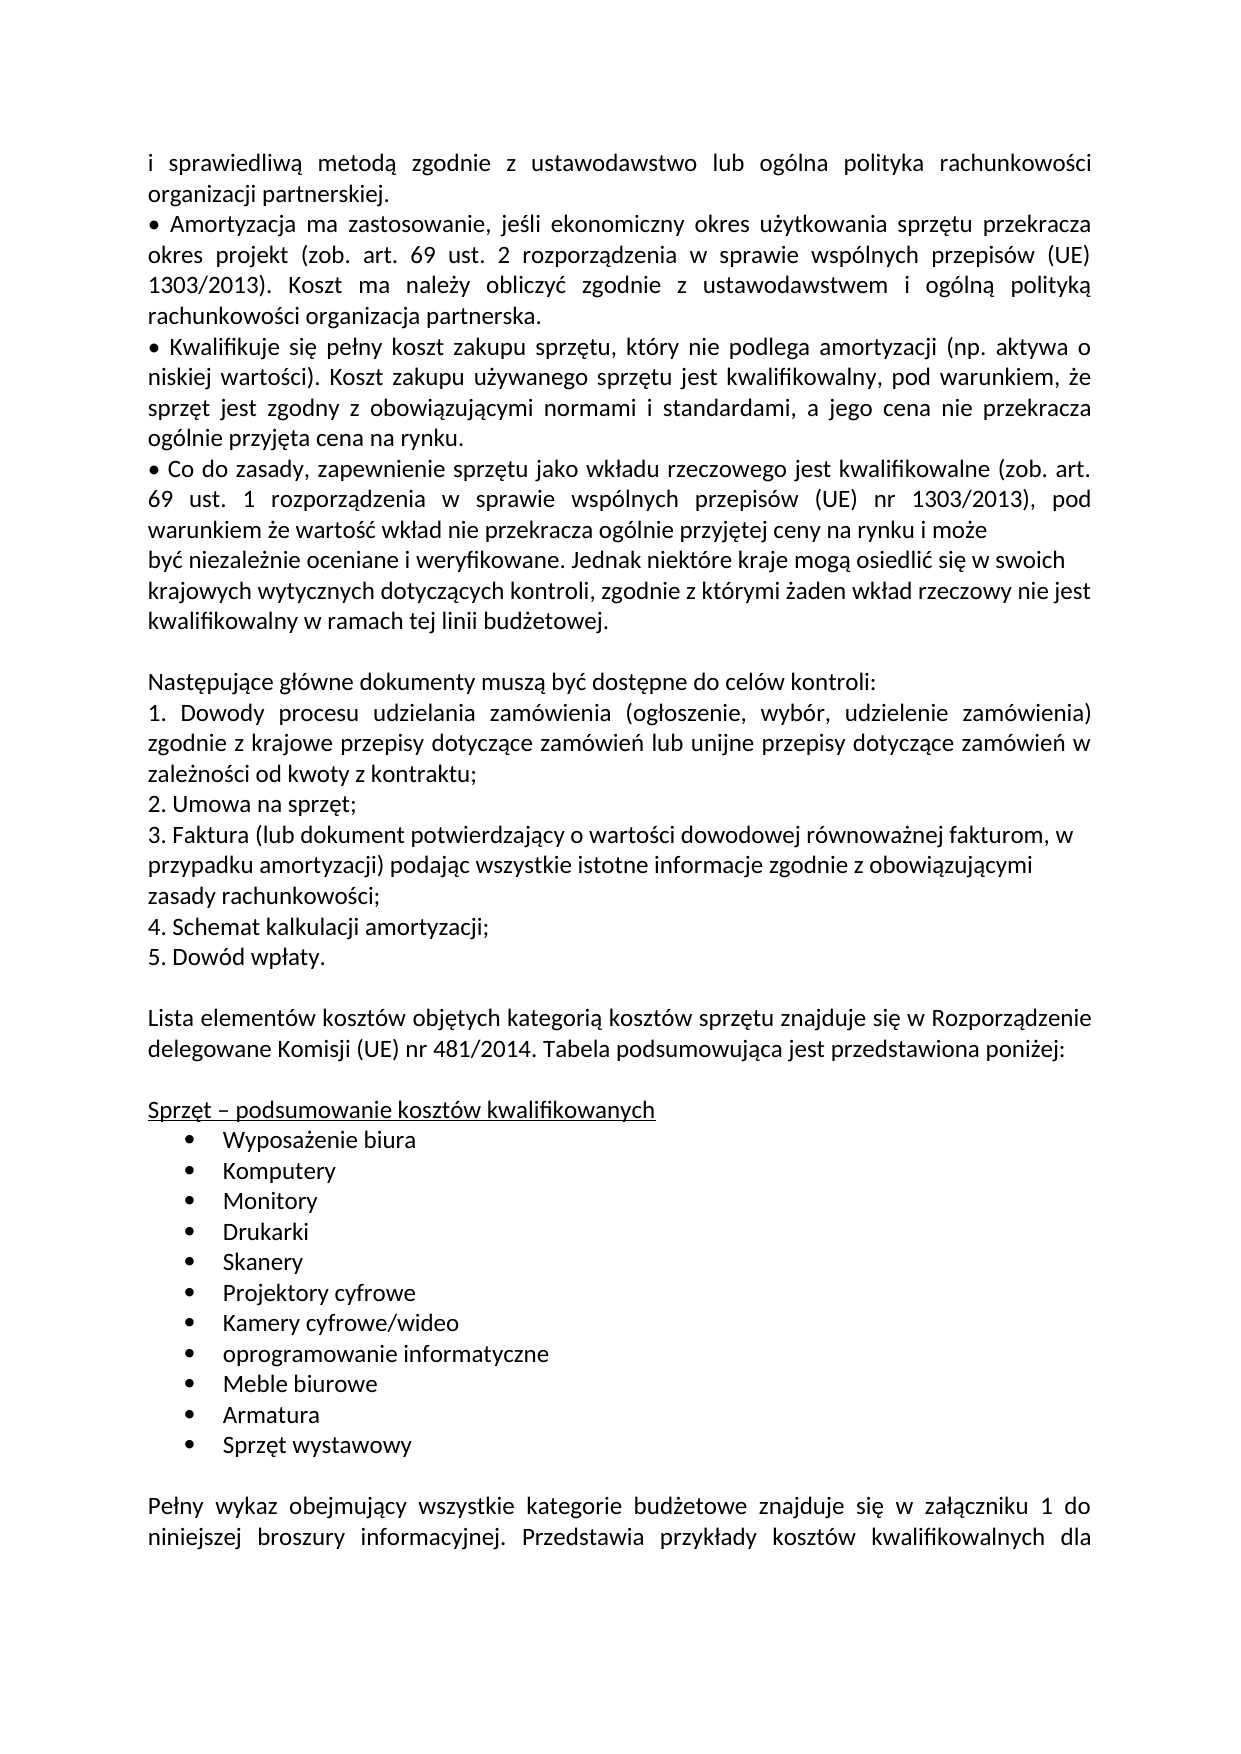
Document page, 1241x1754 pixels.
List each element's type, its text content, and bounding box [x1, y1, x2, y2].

text • Co do zasady, zapewnienie sprzętu jako wkładu rzeczowego jest kwalifikowalne (zob. art. 69 ust. 1 rozporządzenia w sprawie wspólnych przepisów (UE) nr 1303/2013), pod warunkiem że wartość wkład nie przekracza ogólnie przyjętej ceny na rynku i może [148, 453, 1093, 544]
list Skanery [185, 1246, 1093, 1277]
text zasady rachunkowości; [148, 880, 1093, 911]
list Projektory cyfrowe [185, 1277, 1093, 1307]
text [148, 1491, 1093, 1552]
list Armatura [185, 1399, 1093, 1429]
text Następujące główne dokumenty muszą być dostępne do celów kontroli: [148, 666, 1093, 697]
text 5. Dowód wpłaty. [148, 941, 1093, 972]
text krajowych wytycznych dotyczących kontroli, zgodnie z którymi żaden wkład rzeczowy nie jest kwalifikowalny w ramach tej linii budżetowej. [148, 575, 1093, 636]
list Wyposażenie biura [185, 1124, 1093, 1155]
text Sprzęt – podsumowanie kosztów kwalifikowanych [148, 1094, 1093, 1124]
list Sprzęt wystawowy [185, 1429, 1093, 1460]
text 1. Dowody procesu udzielania zamówienia (ogłoszenie, wybór, udzielenie zamówienia) zgodnie z krajowe przepisy dotyczące zamówień lub unijne przepisy dotyczące zamówień w zależności od kwoty z kontraktu; [148, 697, 1093, 788]
text • Amortyzacja ma zastosowanie, jeśli ekonomiczny okres użytkowania sprzętu przekracza okres projekt (zob. art. 69 ust. 2 rozporządzenia w sprawie wspólnych przepisów (UE) 1303/2013). Koszt ma należy obliczyć zgodnie z ustawodawstwem i ogólną polityką rachunkowości organizacja partnerska. [148, 209, 1093, 331]
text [148, 148, 1093, 209]
list Drukarki [185, 1216, 1093, 1246]
text • Kwalifikuje się pełny koszt zakupu sprzętu, który nie podlega amortyzacji (np. aktywa o niskiej wartości). Koszt zakupu używanego sprzętu jest kwalifikowalny, pod warunkiem, że sprzęt jest zgodny z obowiązującymi normami i standardami, a jego cena nie przekracza ogólnie przyjęta cena na rynku. [148, 331, 1093, 453]
list Meble biurowe [185, 1368, 1093, 1399]
text przypadku amortyzacji) podając wszystkie istotne informacje zgodnie z obowiązującymi [148, 849, 1093, 880]
list oprogramowanie informatyczne [185, 1338, 1093, 1368]
list Kamery cyfrowe/wideo [185, 1307, 1093, 1338]
text 2. Umowa na sprzęt; [148, 788, 1093, 819]
text 3. Faktura (lub dokument potwierdzający o wartości dowodowej równoważnej fakturom, w [148, 819, 1093, 849]
text być niezależnie oceniane i weryfikowane. Jednak niektóre kraje mogą osiedlić się w swoich [148, 544, 1093, 575]
text Lista elementów kosztów objętych kategorią kosztów sprzętu znajduje się w Rozporządzenie delegowane Komisji (UE) nr 481/2014. Tabela podsumowująca jest przedstawiona poniżej: [148, 1002, 1093, 1063]
text 4. Schemat kalkulacji amortyzacji; [148, 911, 1093, 941]
list Komputery [185, 1155, 1093, 1185]
list Monitory [185, 1185, 1093, 1216]
